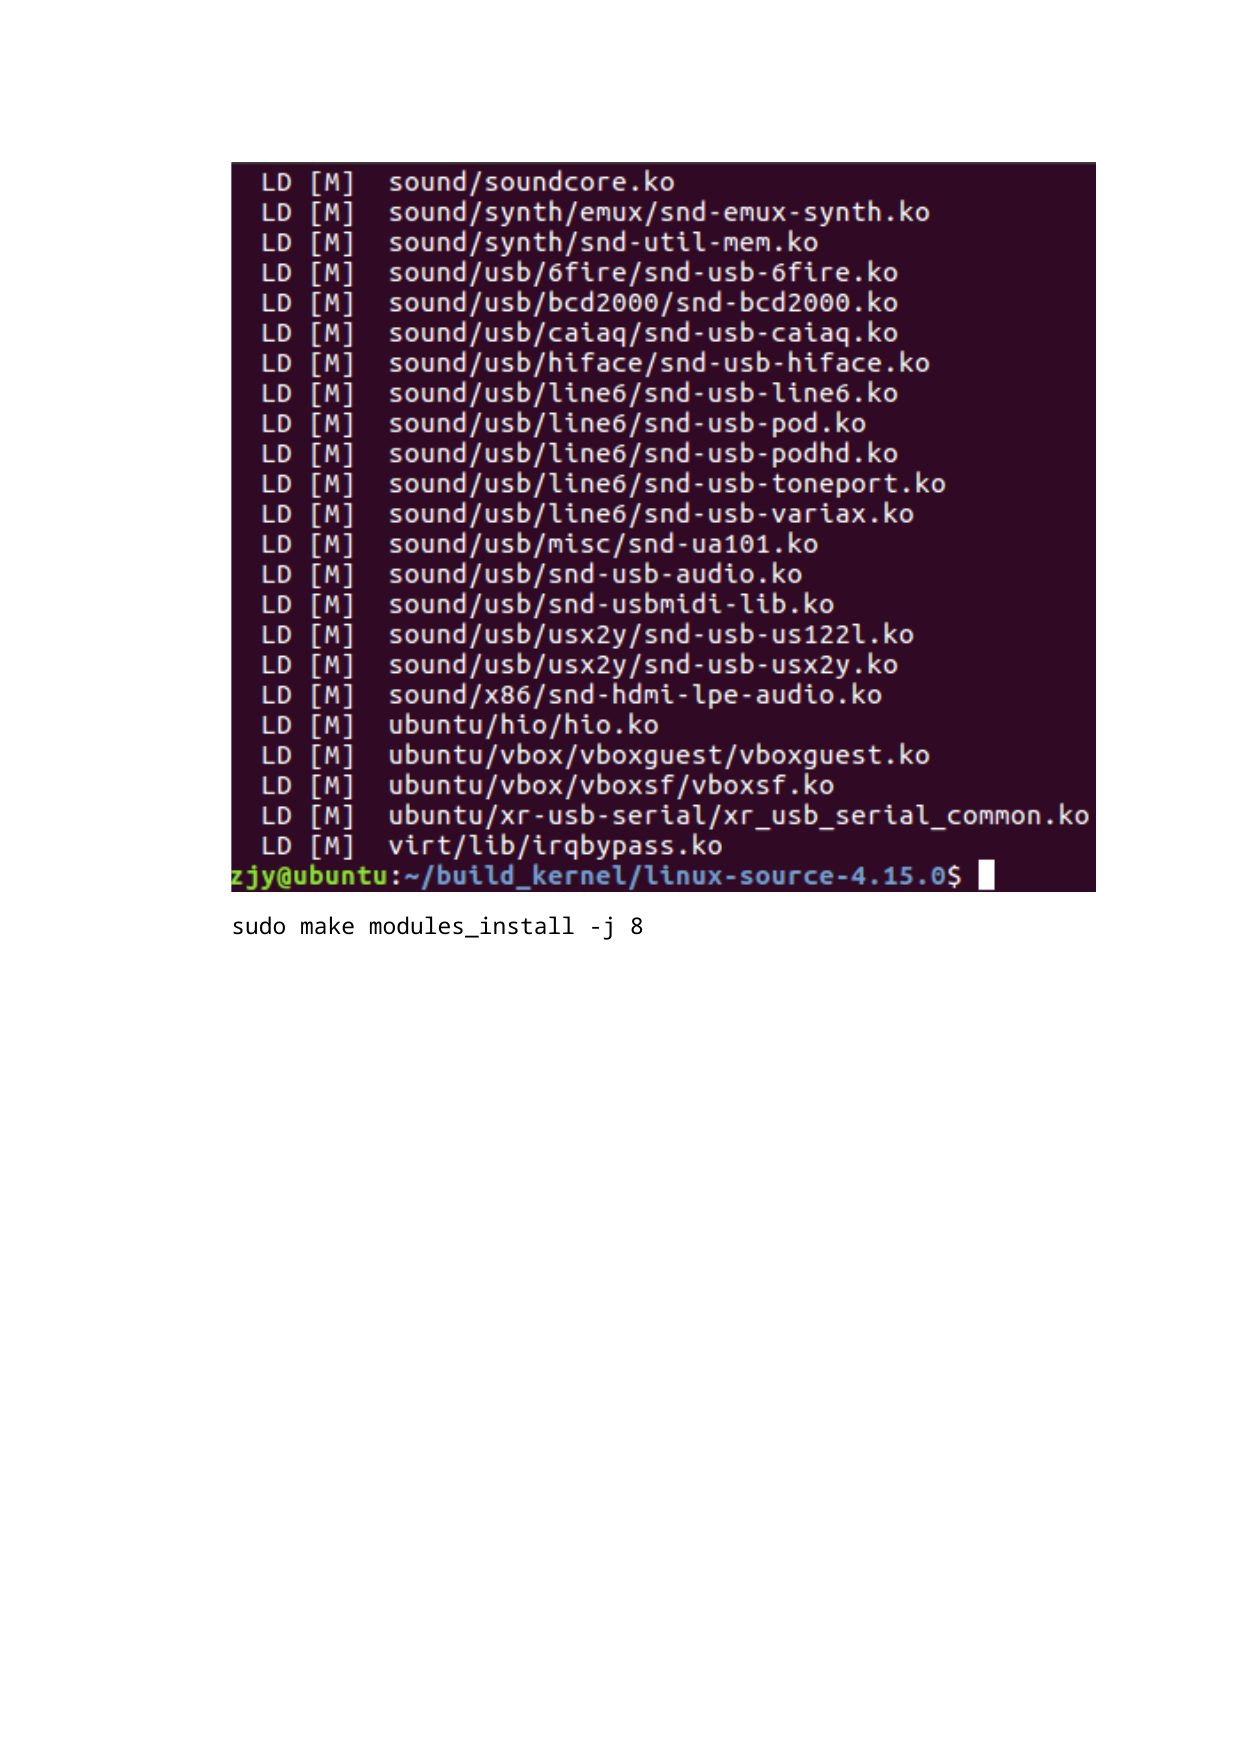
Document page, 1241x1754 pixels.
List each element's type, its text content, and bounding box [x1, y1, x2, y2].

text sudo make modules_install -j 8 [231, 892, 1053, 942]
picture [231, 162, 1096, 892]
